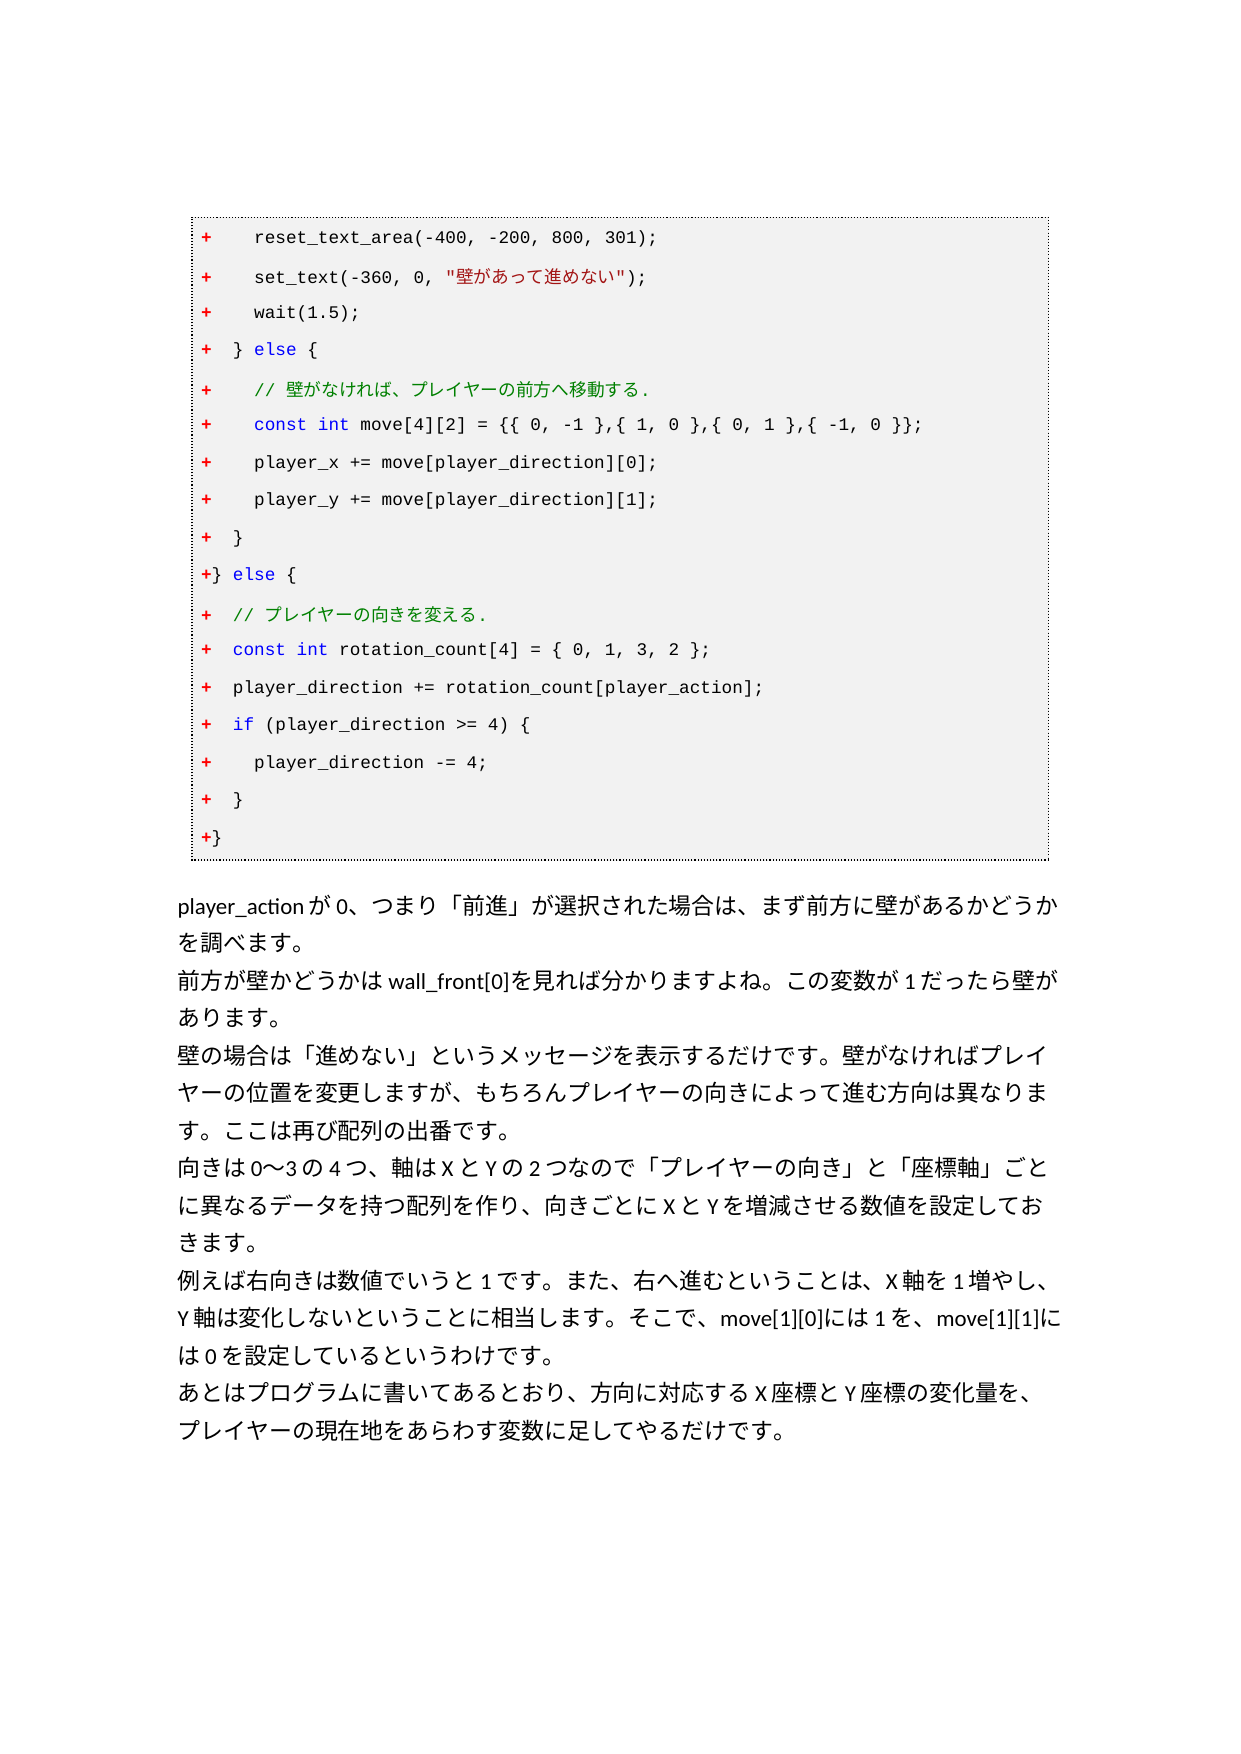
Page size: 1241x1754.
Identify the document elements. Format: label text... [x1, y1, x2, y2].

text player_actionが0、つまり「前進」が選択された場合は、まず前方に壁があるかどうかを調べます。 前方が壁かどうかはwall_front[0]を見れば分かりますよね。この変数が1だったら壁があります。 壁の場合は「進めない」というメッセージを表示するだけです。壁がなければプレイヤーの位置を変更しますが、もちろんプレイヤーの向きによって進む方向は異なります。ここは再び配列の出番です。 向きは0～3の4つ、軸はXとYの2つなので「プレイヤーの向き」と「座標軸」ごとに異なるデータを持つ配列を作り、向きごとにXとYを増減させる数値を設定しておきます。 例えば右向きは数値でいうと1です。また、右へ進むということは、X軸を1増やし、Y軸は変化しないということに相当します。そこで、move[1][0]には1を、move[1][1]には0を設定しているというわけです。 あとはプログラムに書いてあるとおり、方向に対応するX座標とY座標の変化量を、プレイヤーの現在地をあらわす変数に足してやるだけです。 [177, 886, 1063, 1448]
